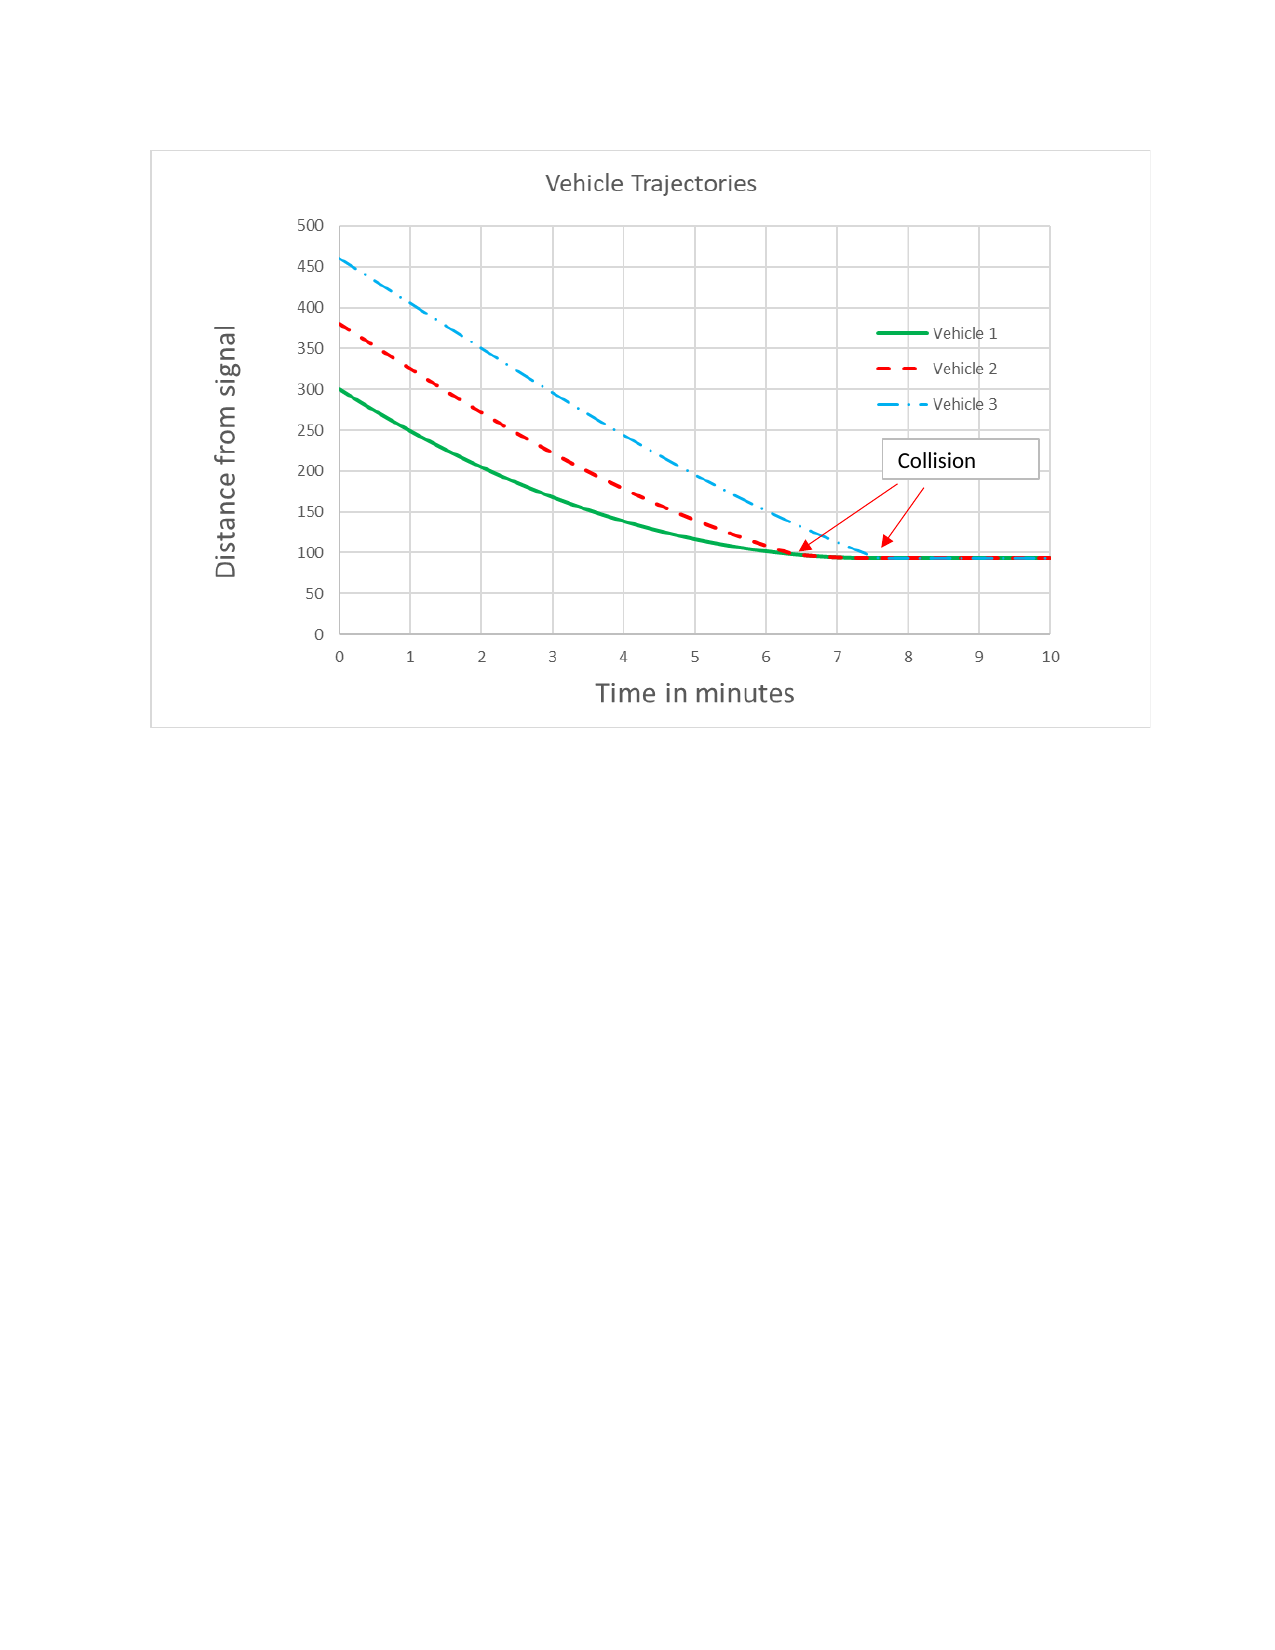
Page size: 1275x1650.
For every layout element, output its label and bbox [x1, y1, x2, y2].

picture [150, 150, 1151, 728]
